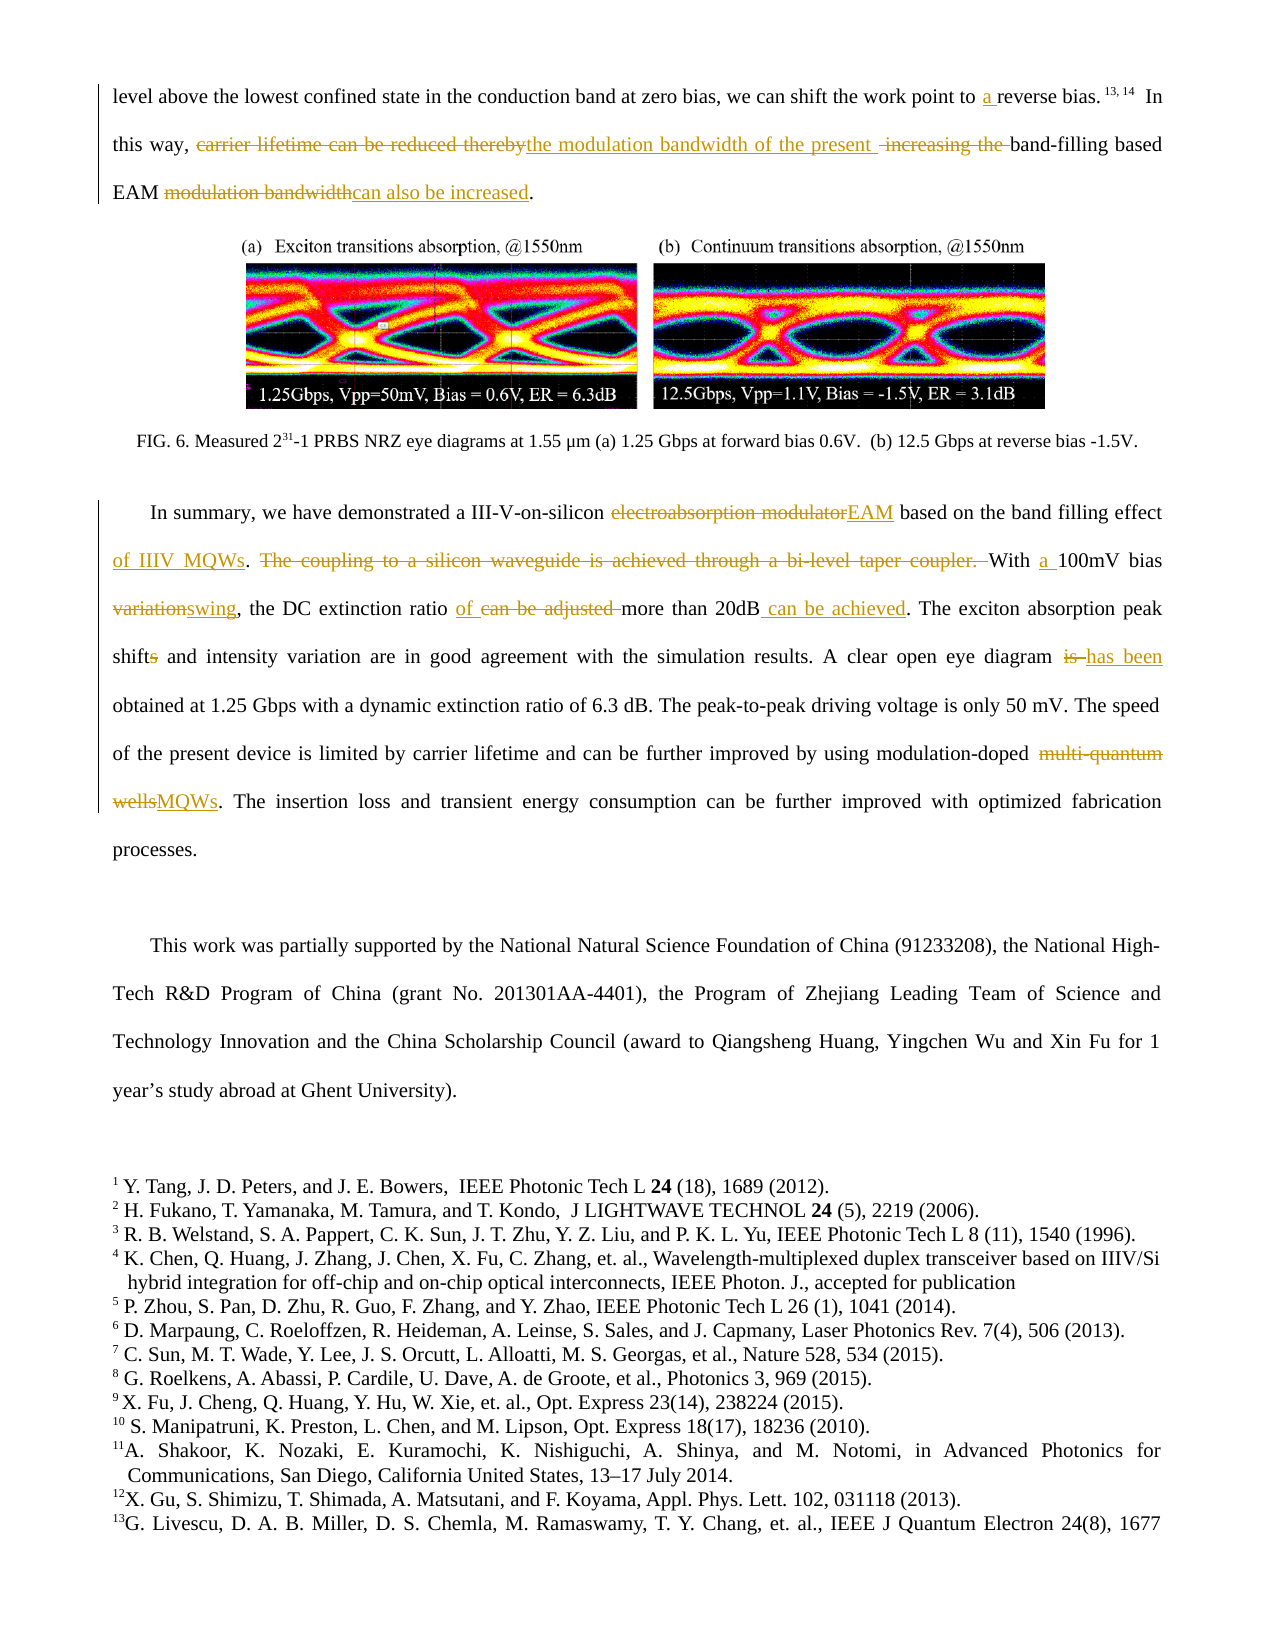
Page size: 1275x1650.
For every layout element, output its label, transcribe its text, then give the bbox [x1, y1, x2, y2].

text 1 Y. Tang, J. D. Peters, and J. E. Bowers, IEEE Photonic Tech L 24 (18), 1689 (2012). [112, 1174, 1162, 1198]
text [112, 1511, 1162, 1535]
text 4 K. Chen, Q. Huang, J. Zhang, J. Chen, X. Fu, C. Zhang, et. al., Wavelength-multiplexed duplex transceiver based on IIIV/Si hybrid integration for off-chip and on-chip optical interconnects, IEEE Photon. J., accepted for publication [112, 1246, 1162, 1294]
text 6 D. Marpaung, C. Roeloffzen, R. Heideman, A. Leinse, S. Sales, and J. Capmany, Laser Photonics Rev. 7(4), 506 (2013). [112, 1318, 1162, 1342]
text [112, 84, 1162, 204]
picture [230, 228, 1045, 416]
text 5 P. Zhou, S. Pan, D. Zhu, R. Guo, F. Zhang, and Y. Zhao, IEEE Photonic Tech L 26 (1), 1041 (2014). [112, 1294, 1162, 1318]
text This work was partially supported by the National Natural Science Foundation of China (91233208), the National High-Tech R&D Program of China (grant No. 201301AA-4401), the Program of Zhejiang Leading Team of Science and Technology Innovation and the China Scholarship Council (award to Qiangsheng Huang, Yingchen Wu and Xin Fu for 1 year’s study abroad at Ghent University). [112, 933, 1162, 1102]
text 12X. Gu, S. Shimizu, T. Shimada, A. Matsutani, and F. Koyama, Appl. Phys. Lett. 102, 031118 (2013). [112, 1487, 1162, 1511]
text In summary, we have demonstrated a III-V-on-silicon based on the band filling effect. With 100mV bias , the DC extinction ratio more than 20dB. The exciton absorption peak shift and intensity variation are in good agreement with the simulation results. A clear open eye diagram obtained at 1.25 Gbps with a dynamic extinction ratio of 6.3 dB. The peak-to-peak driving voltage is only 50 mV. The speed of the present device is limited by carrier lifetime and can be further improved by using modulation-doped . The insertion loss and transient energy consumption can be further improved with optimized fabrication processes. [112, 500, 1162, 861]
text 2 H. Fukano, T. Yamanaka, M. Tamura, and T. Kondo, J LIGHTWAVE TECHNOL 24 (5), 2219 (2006). [112, 1198, 1162, 1222]
text FIG. 6. Measured 231-1 PRBS NRZ eye diagrams at 1.55 μm (a) 1.25 Gbps at forward bias 0.6V. (b) 12.5 Gbps at reverse bias -1.5V. [112, 430, 1162, 452]
text 9 X. Fu, J. Cheng, Q. Huang, Y. Hu, W. Xie, et. al., Opt. Express 23(14), 238224 (2015). [112, 1390, 1162, 1414]
text 10 S. Manipatruni, K. Preston, L. Chen, and M. Lipson, Opt. Express 18(17), 18236 (2010). [112, 1414, 1162, 1438]
text 3 R. B. Welstand, S. A. Pappert, C. K. Sun, J. T. Zhu, Y. Z. Liu, and P. K. L. Yu, IEEE Photonic Tech L 8 (11), 1540 (1996). [112, 1222, 1162, 1246]
text 8 G. Roelkens, A. Abassi, P. Cardile, U. Dave, A. de Groote, et al., Photonics 3, 969 (2015). [112, 1366, 1162, 1390]
text 11A. Shakoor, K. Nozaki, E. Kuramochi, K. Nishiguchi, A. Shinya, and M. Notomi, in Advanced Photonics for Communications, San Diego, California United States, 13–17 July 2014. [112, 1438, 1162, 1487]
text 7 C. Sun, M. T. Wade, Y. Lee, J. S. Orcutt, L. Alloatti, M. S. Georgas, et al., Nature 528, 534 (2015). [112, 1342, 1162, 1366]
